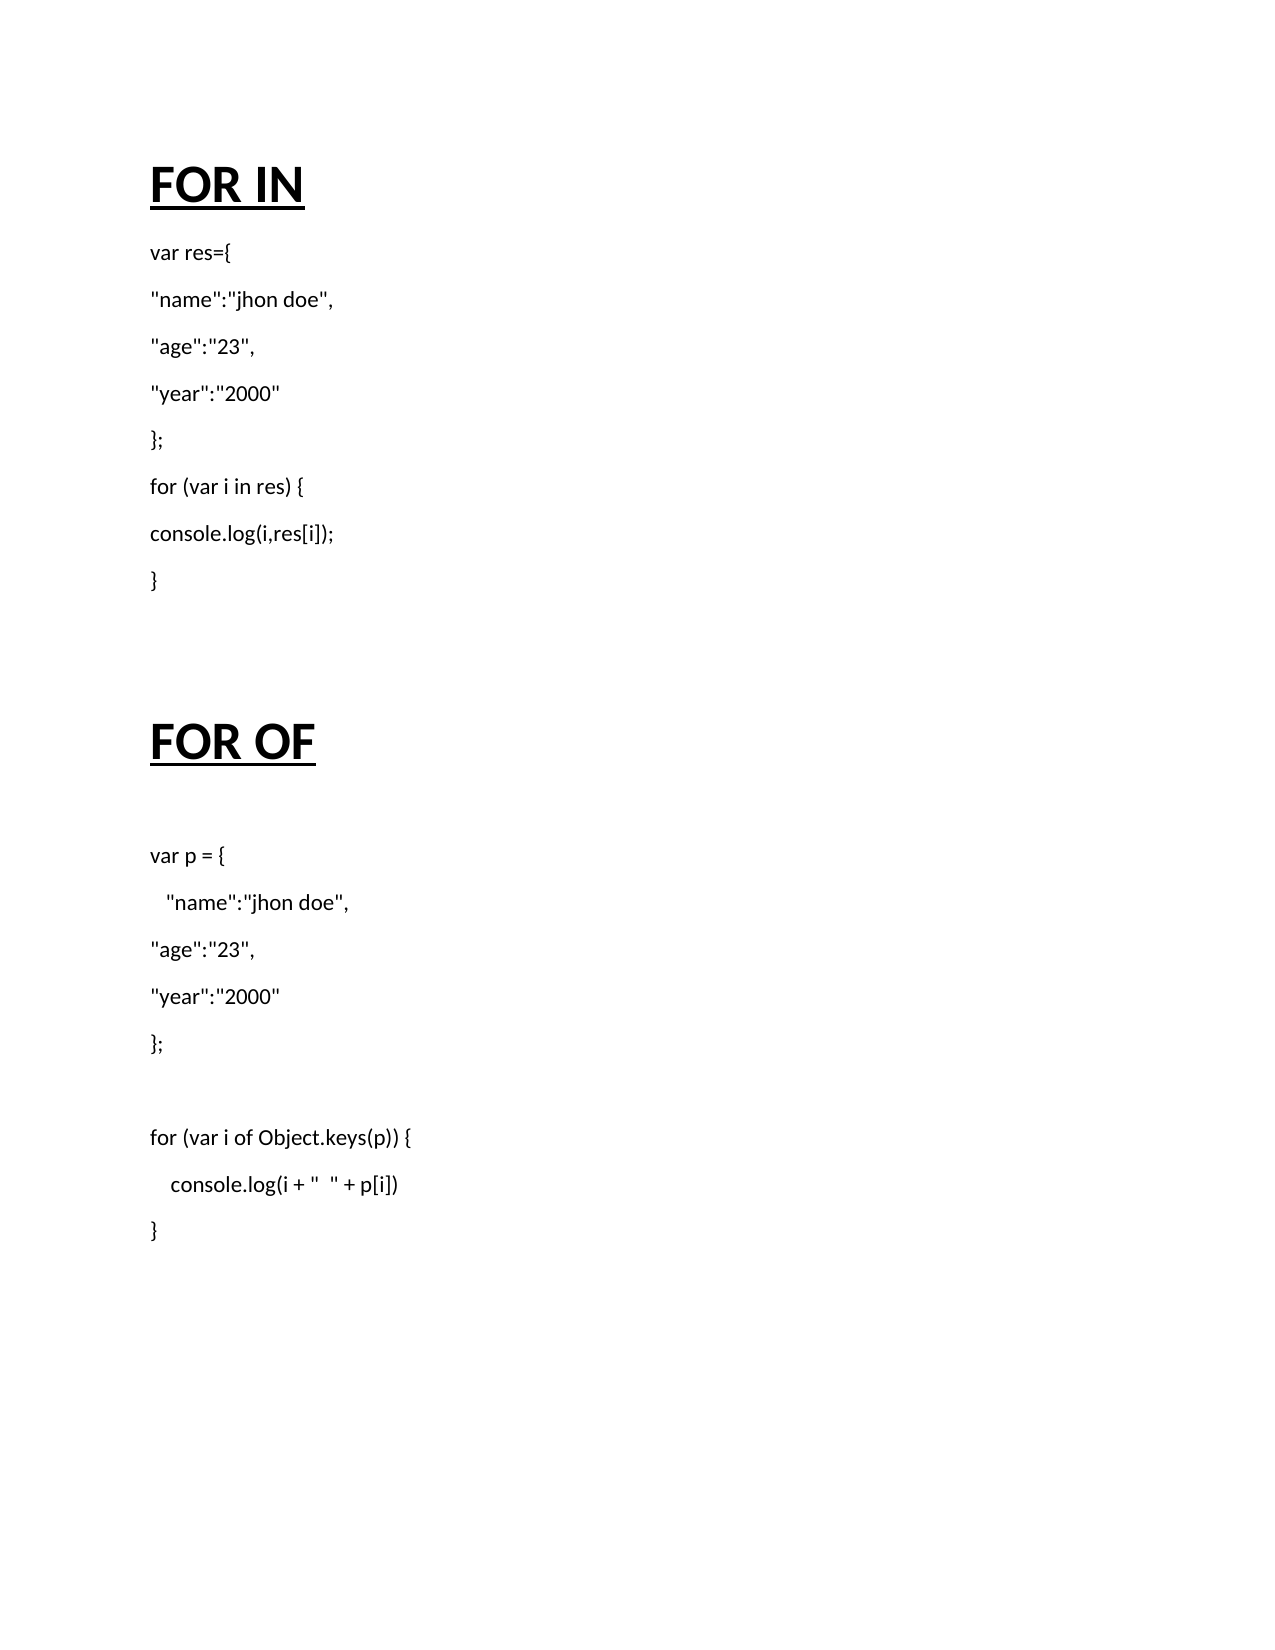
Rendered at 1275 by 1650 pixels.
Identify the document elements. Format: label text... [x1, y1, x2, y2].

text for (var i in res) { [150, 472, 1125, 500]
text console.log(i + " " + p[i]) [150, 1170, 1125, 1198]
text "name":"jhon doe", [150, 888, 1125, 917]
text "name":"jhon doe", [150, 285, 1125, 313]
text var p = { [150, 842, 1125, 870]
text FOR IN [150, 150, 1125, 216]
text var res={ [150, 238, 1125, 266]
text "age":"23", [150, 332, 1125, 360]
text for (var i of Object.keys(p)) { [150, 1123, 1125, 1151]
text }; [150, 426, 1125, 453]
text }; [150, 1029, 1125, 1057]
text } [150, 566, 1125, 594]
text "year":"2000" [150, 379, 1125, 407]
text FOR OF [150, 707, 1125, 773]
text "age":"23", [150, 935, 1125, 963]
text console.log(i,res[i]); [150, 519, 1125, 547]
text } [150, 1217, 1125, 1245]
text "year":"2000" [150, 982, 1125, 1010]
